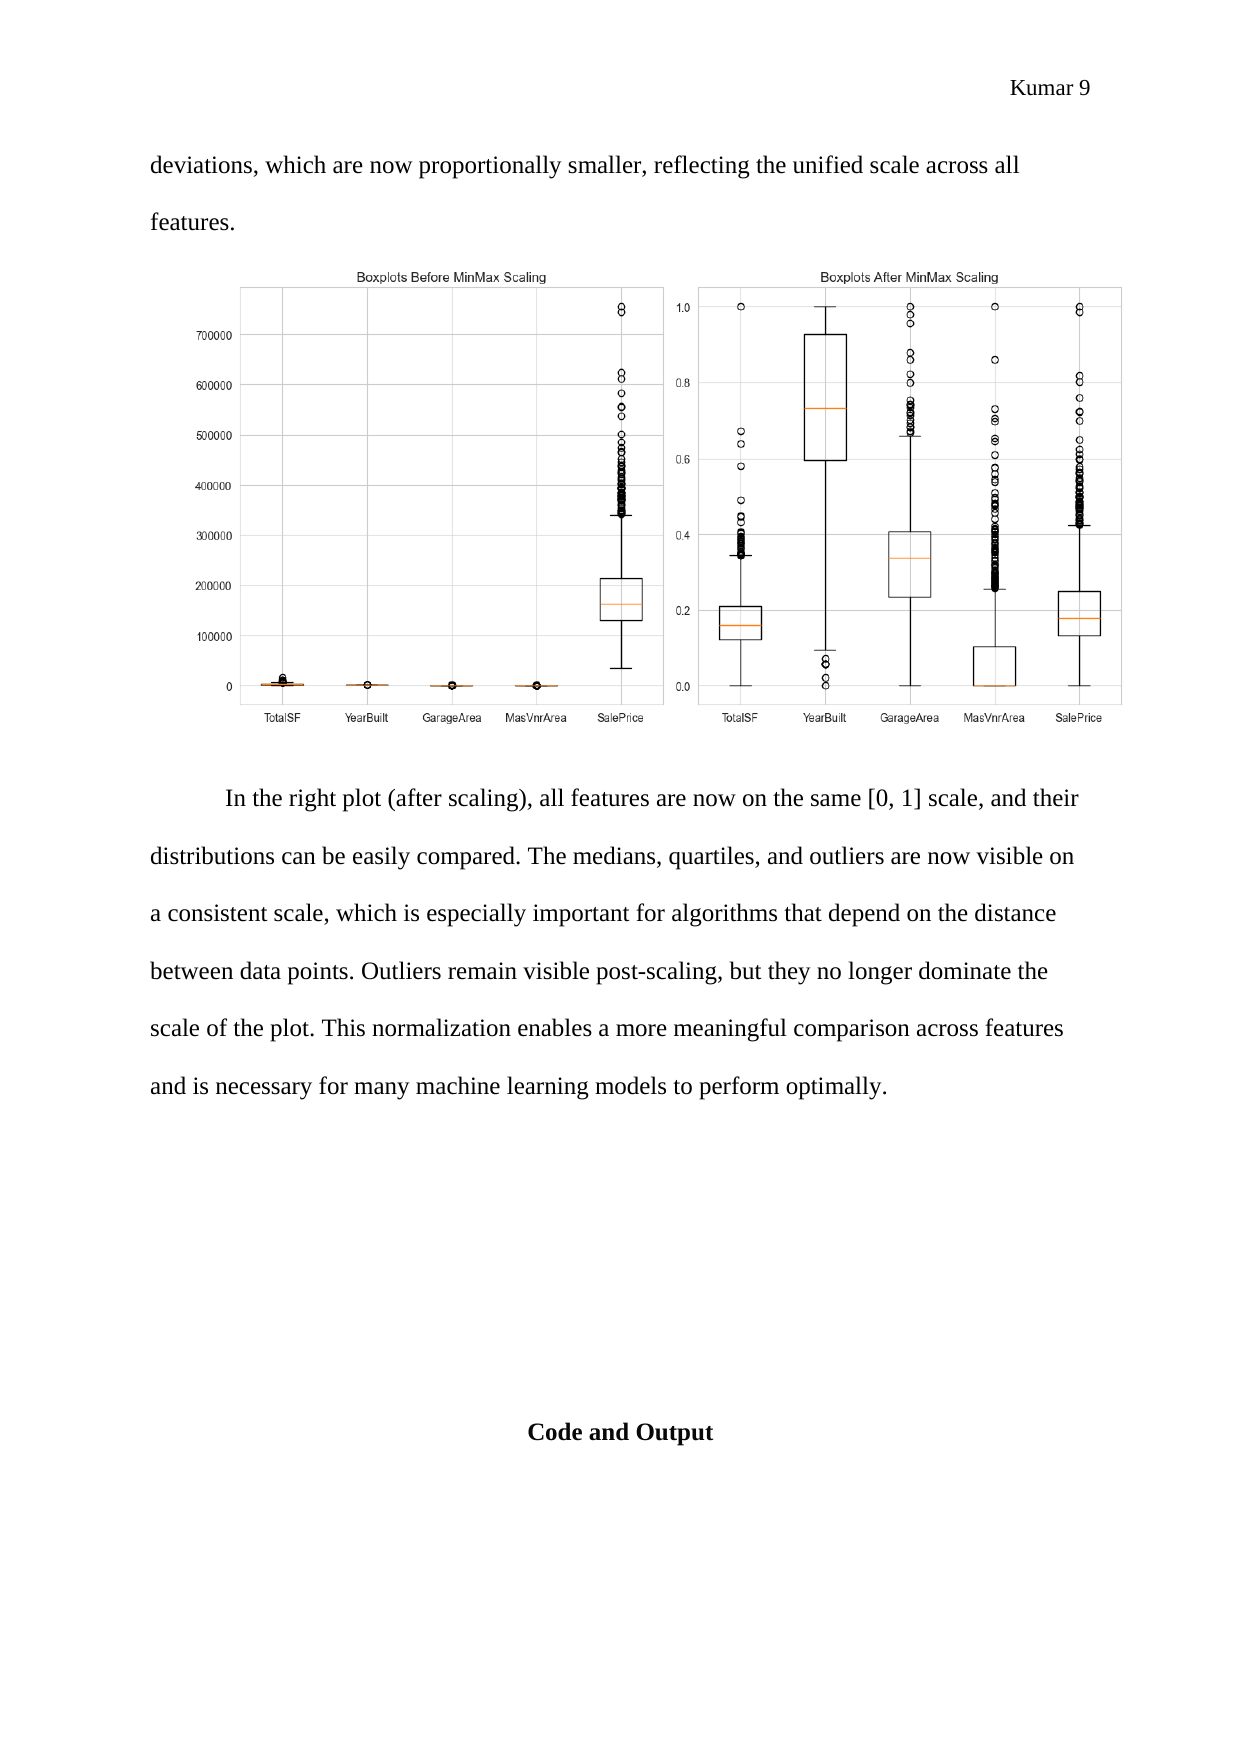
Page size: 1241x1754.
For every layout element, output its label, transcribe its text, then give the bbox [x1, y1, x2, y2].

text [150, 150, 1090, 236]
text In the right plot (after scaling), all features are now on the same [0, 1] scale, and their distributions can be easily compared. The medians, quartiles, and outliers are now visible on a consistent scale, which is especially important for algorithms that depend on the distance between data points. Outliers remain visible post-scaling, but they no longer dominate the scale of the plot. This normalization enables a more meaningful comparison across features and is necessary for many machine learning models to perform optimally. [150, 783, 1090, 1100]
picture [187, 265, 1128, 731]
text Code and Output [150, 1417, 1090, 1446]
